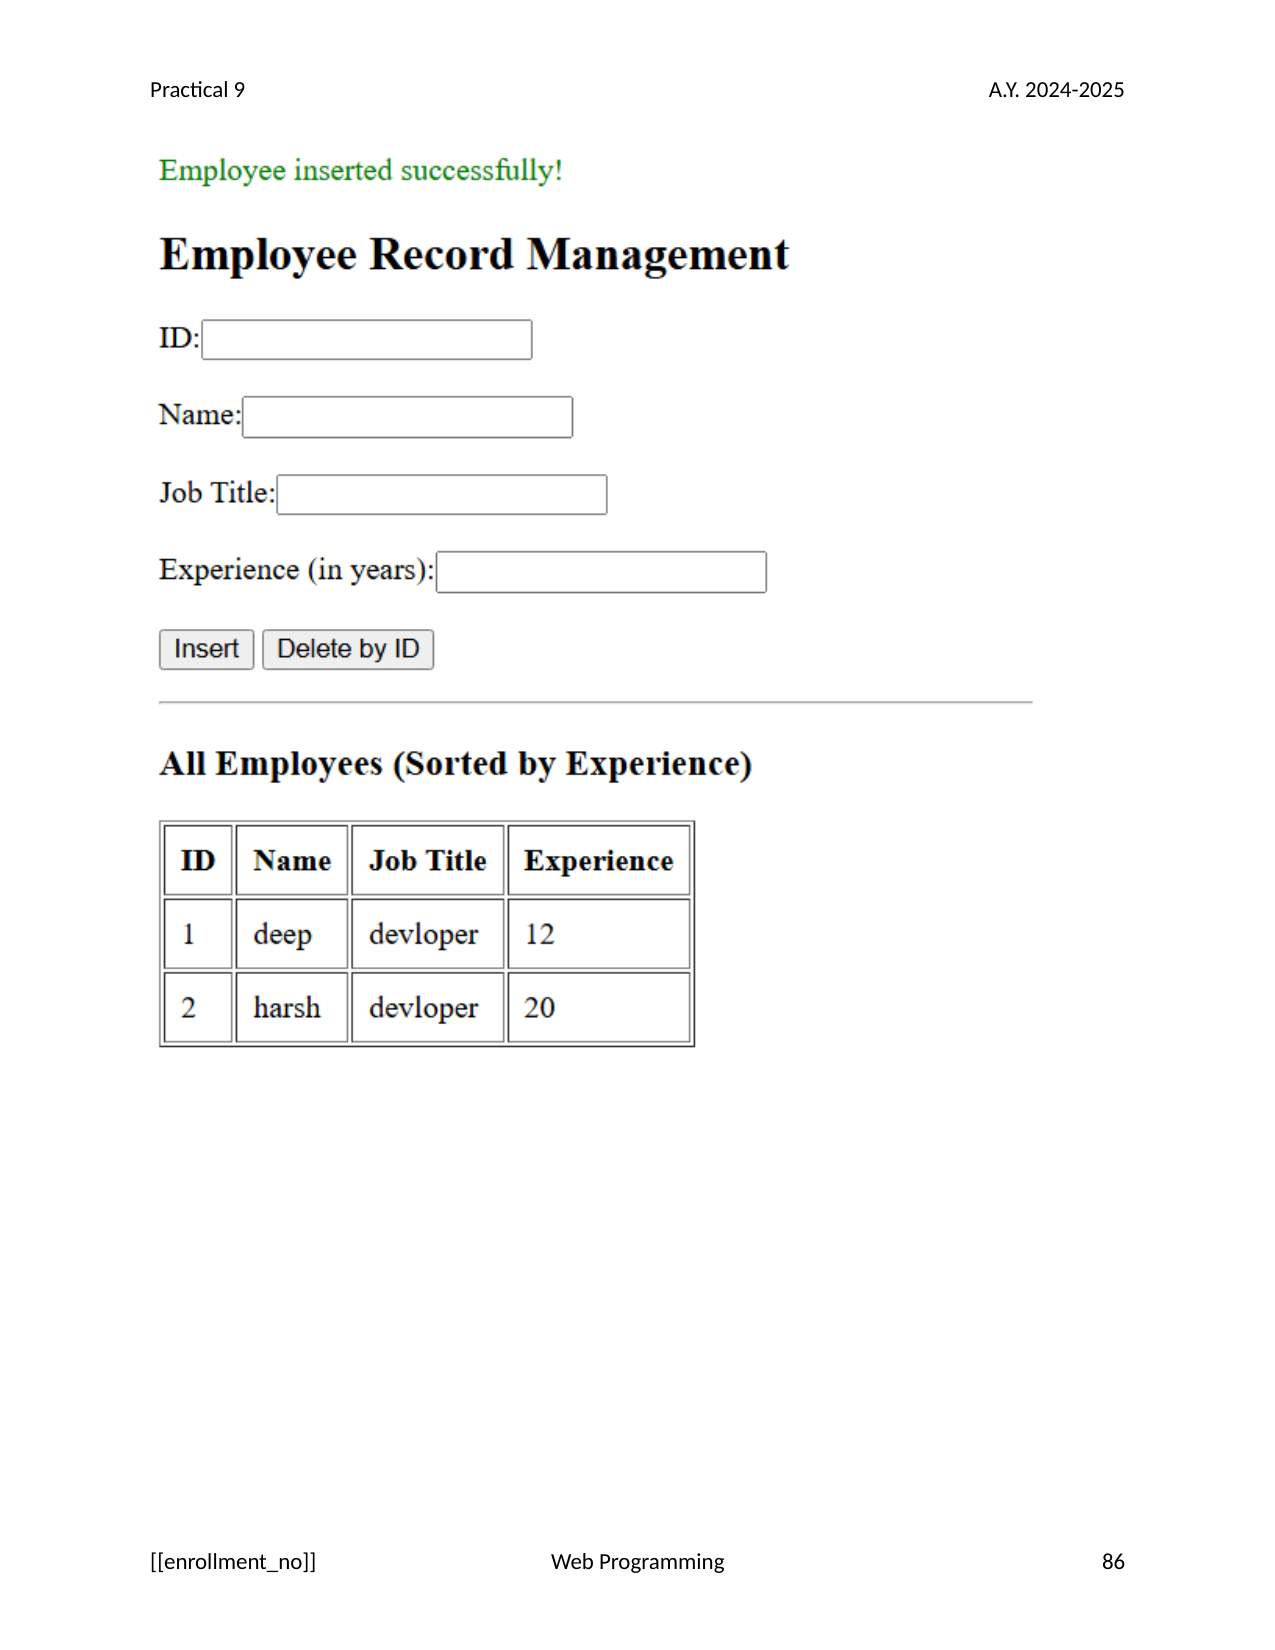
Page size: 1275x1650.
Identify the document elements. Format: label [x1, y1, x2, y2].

picture [150, 150, 1033, 1143]
